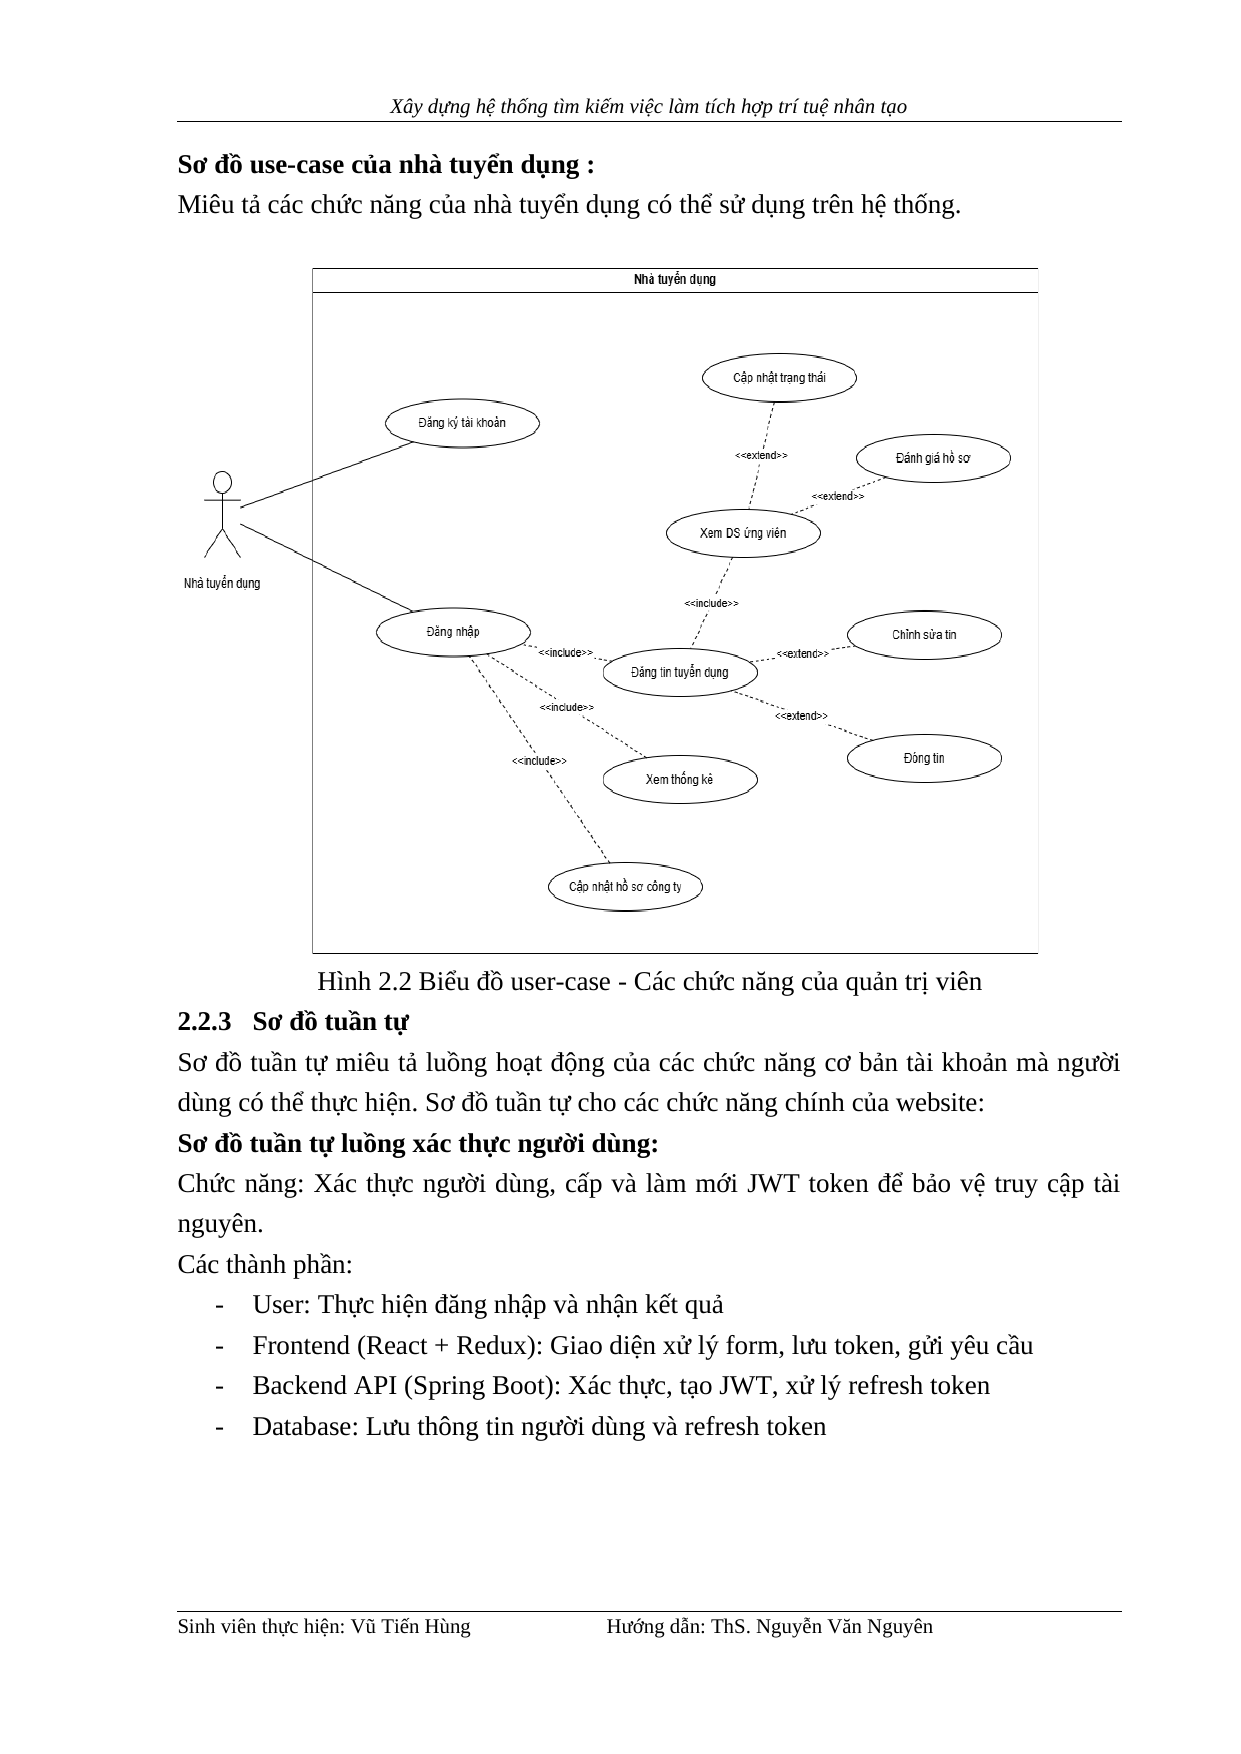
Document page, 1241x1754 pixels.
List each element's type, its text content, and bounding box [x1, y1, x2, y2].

text Các thành phần: [177, 1248, 1122, 1279]
list Frontend (React + Redux): Giao diện xử lý form, lưu token, gửi yêu cầu [215, 1329, 1122, 1360]
text Hình 2.2 Biểu đồ user-case - Các chức năng của quản trị viên [177, 965, 1122, 996]
list User: Thực hiện đăng nhập và nhận kết quả [215, 1288, 1122, 1319]
list Backend API (Spring Boot): Xác thực, tạo JWT, xử lý refresh token [215, 1369, 1122, 1400]
text Sơ đồ tuần tự luồng xác thực người dùng: [177, 1127, 1122, 1158]
text Miêu tả các chức năng của nhà tuyển dụng có thể sử dụng trên hệ thống. [177, 188, 1122, 219]
text Chức năng: Xác thực người dùng, cấp và làm mới JWT token để bảo vệ truy cập tài nguyên. [177, 1167, 1122, 1239]
subtitle Sơ đồ tuần tự [177, 1005, 1122, 1037]
list Database: Lưu thông tin người dùng và refresh token [215, 1409, 1122, 1441]
picture [177, 268, 1039, 956]
text Sơ đồ tuần tự miêu tả luồng hoạt động của các chức năng cơ bản tài khoản mà người dùng có thể thực hiện. Sơ đồ tuần tự cho các chức năng chính của website: [177, 1046, 1122, 1117]
text Sơ đồ use-case của nhà tuyển dụng : [177, 148, 1122, 179]
